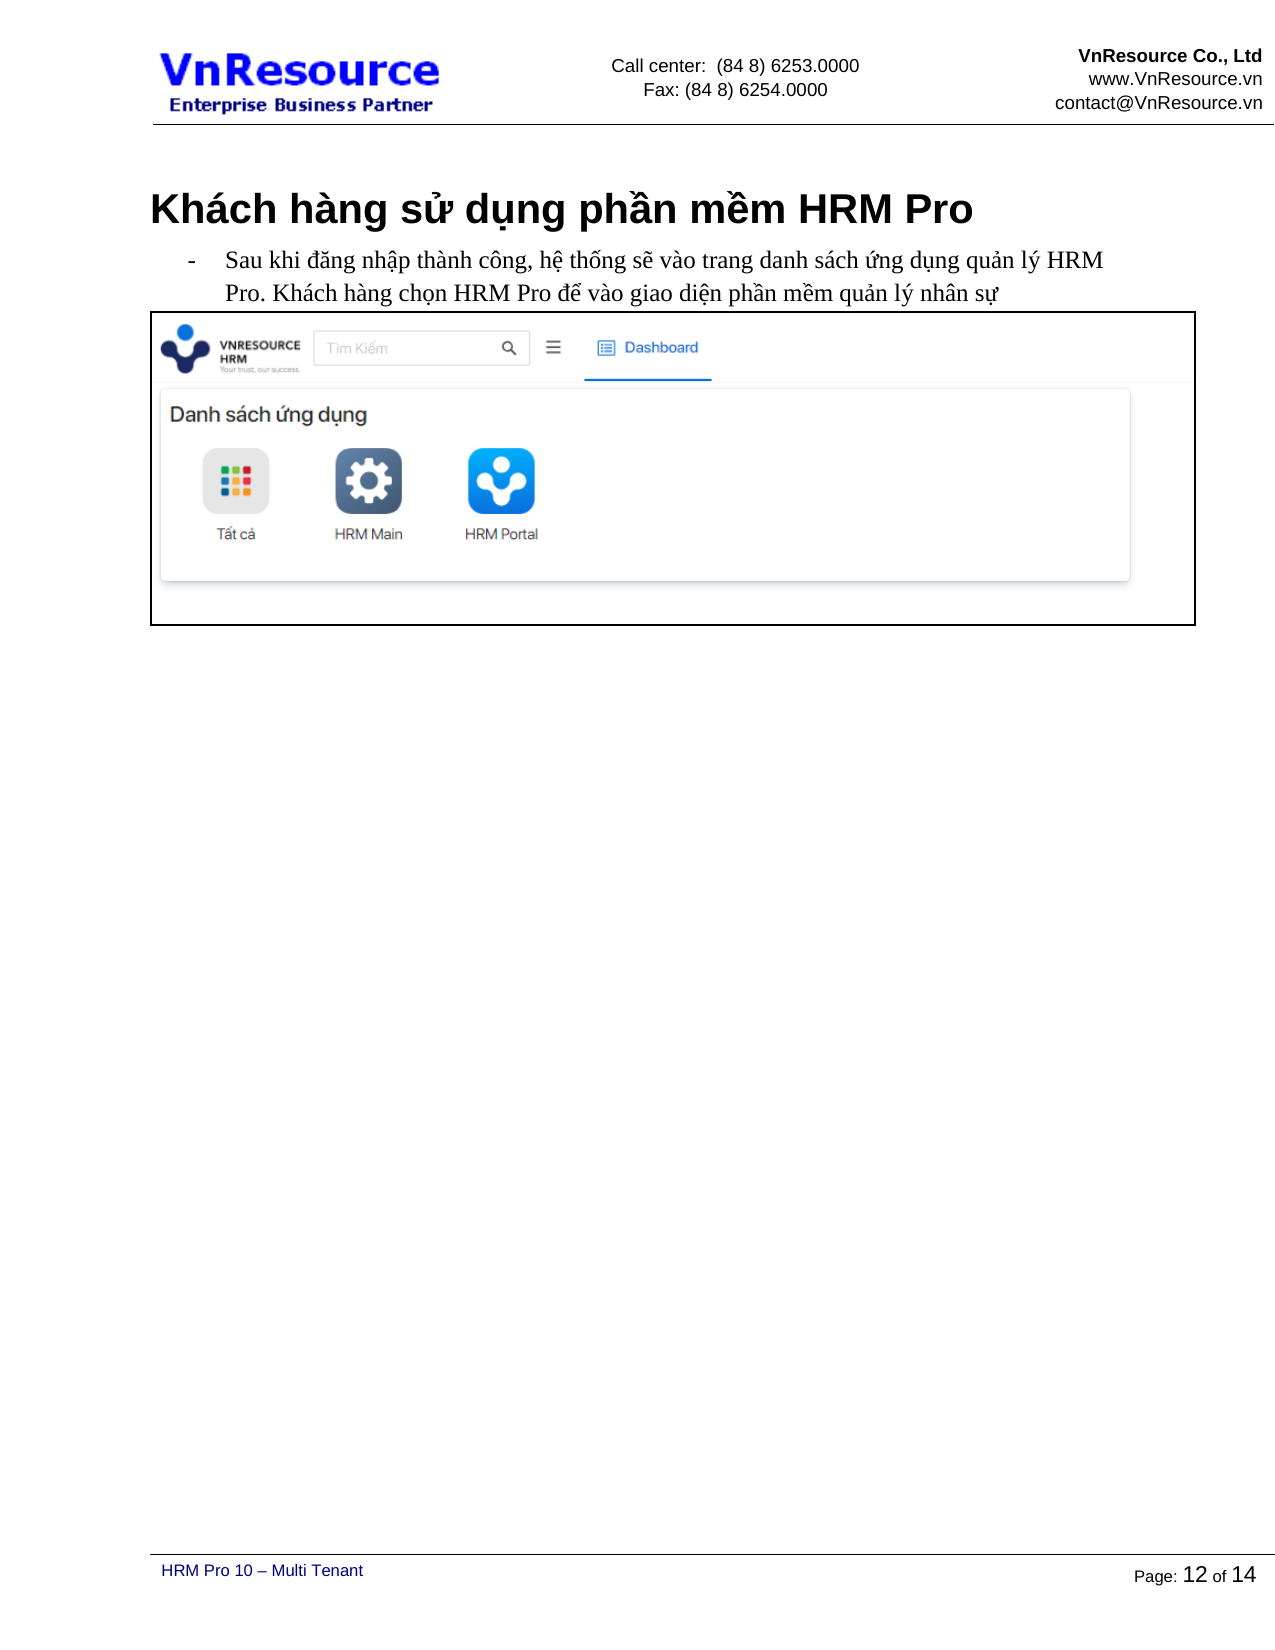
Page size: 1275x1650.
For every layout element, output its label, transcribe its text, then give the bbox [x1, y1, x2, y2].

picture [152, 313, 1194, 624]
subtitle Khách hàng sử dụng phần mềm HRM Pro [150, 185, 1125, 233]
picture [152, 44, 450, 121]
list Sau khi đăng nhập thành công, hệ thống sẽ vào trang danh sách ứng dụng quản lý HRM Pro. Khách hàng chọn HRM Pro để vào giao diện phần mềm quản lý nhân sự [187, 245, 1125, 307]
